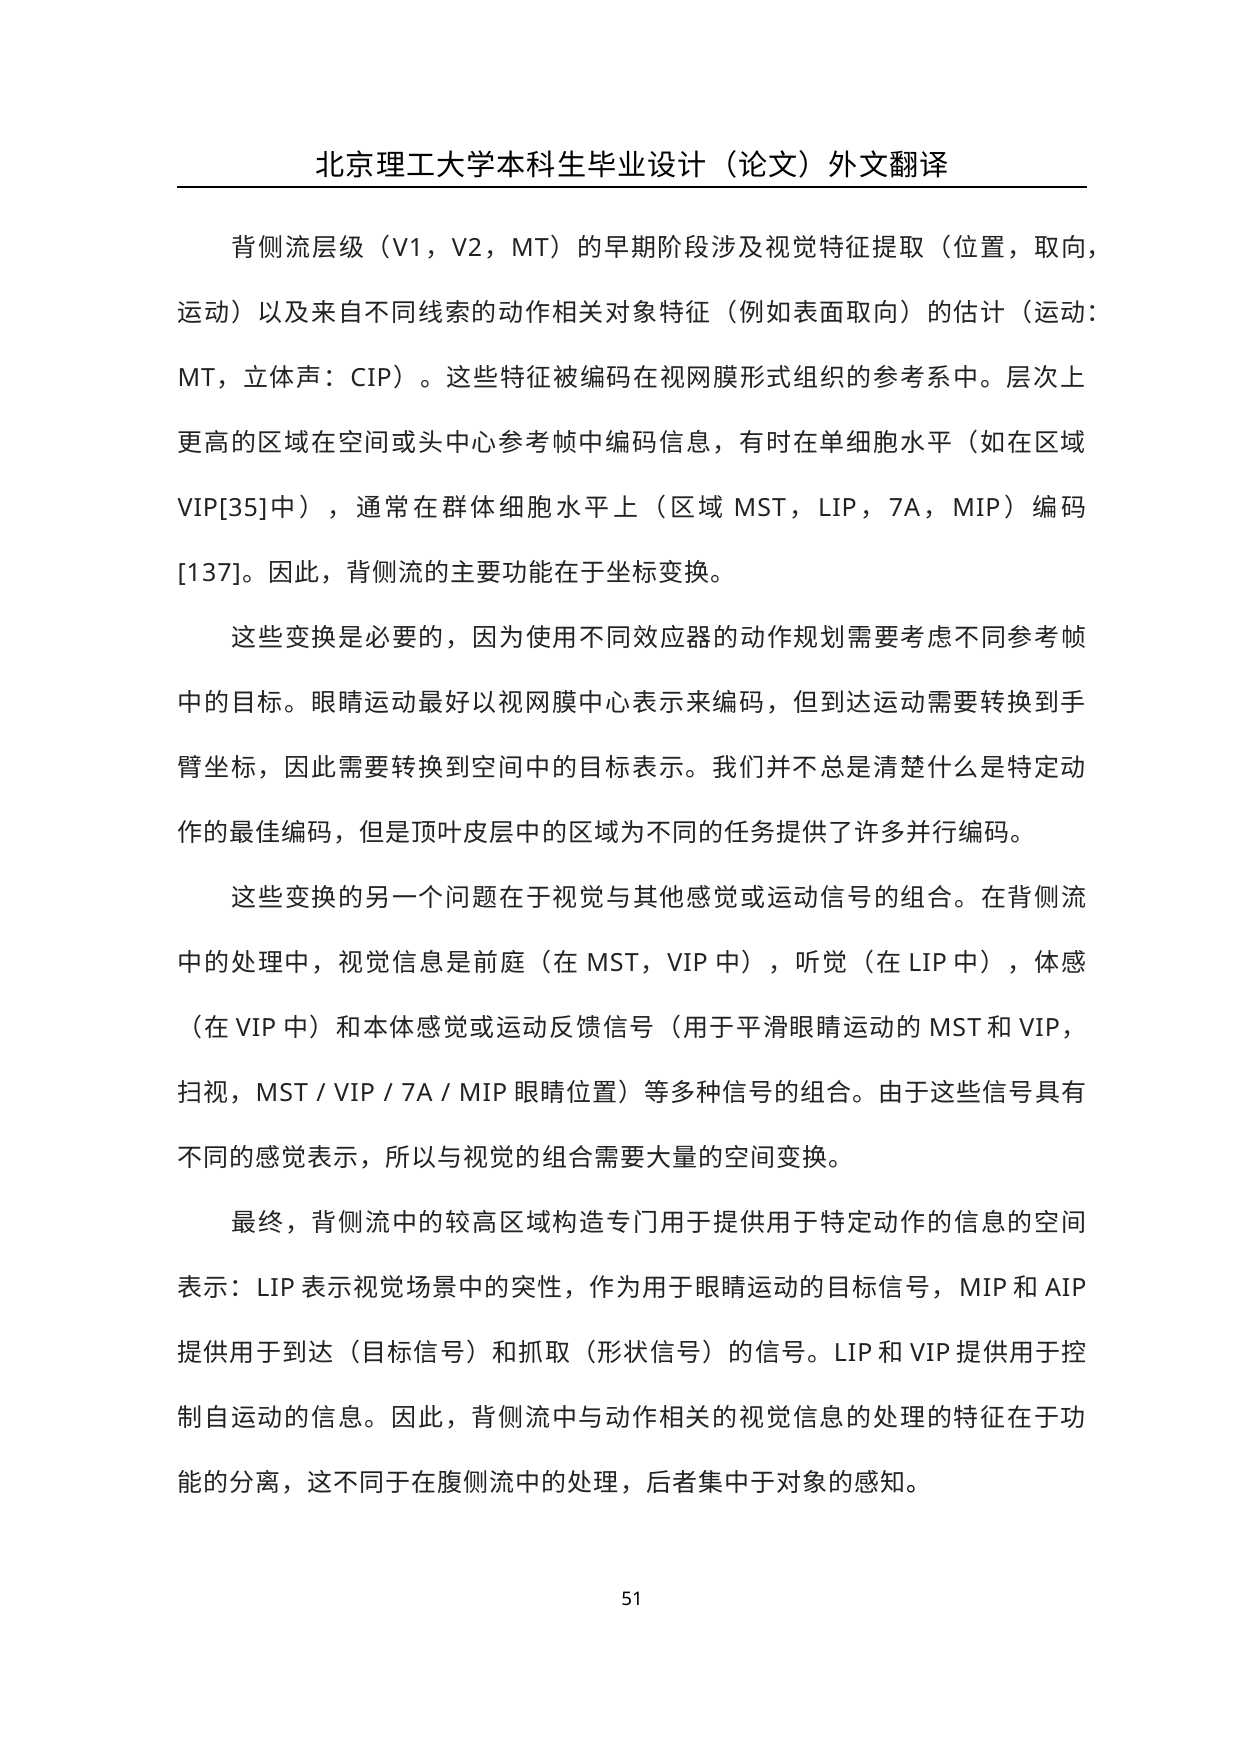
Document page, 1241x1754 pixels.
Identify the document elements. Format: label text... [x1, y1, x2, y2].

text 这些变换的另一个问题在于视觉与其他感觉或运动信号的组合。在背侧流中的处理中，视觉信息是前庭（在MST，VIP中），听觉（在LIP中），体感（在VIP中）和本体感觉或运动反馈信号（用于平滑眼睛运动的MST和VIP，扫视，MST / VIP / 7A / MIP眼睛位置）等多种信号的组合。由于这些信号具有不同的感觉表示，所以与视觉的组合需要大量的空间变换。 [177, 863, 1087, 1188]
text 这些变换是必要的，因为使用不同效应器的动作规划需要考虑不同参考帧中的目标。眼睛运动最好以视网膜中心表示来编码，但到达运动需要转换到手臂坐标，因此需要转换到空间中的目标表示。我们并不总是清楚什么是特定动作的最佳编码，但是顶叶皮层中的区域为不同的任务提供了许多并行编码。 [177, 603, 1087, 863]
text 最终，背侧流中的较高区域构造专门用于提供用于特定动作的信息的空间表示：LIP表示视觉场景中的突性，作为用于眼睛运动的目标信号，MIP和AIP提供用于到达（目标信号）和抓取（形状信号）的信号。LIP和VIP提供用于控制自运动的信息。因此，背侧流中与动作相关的视觉信息的处理的特征在于功能的分离，这不同于在腹侧流中的处理，后者集中于对象的感知。 [177, 1188, 1087, 1513]
text 背侧流层级（V1，V2，MT）的早期阶段涉及视觉特征提取（位置，取向，运动）以及来自不同线索的动作相关对象特征（例如表面取向）的估计（运动：MT，立体声：CIP）。这些特征被编码在视网膜形式组织的参考系中。层次上更高的区域在空间或头中心参考帧中编码信息，有时在单细胞水平（如在区域VIP[35]中），通常在群体细胞水平上（区域MST，LIP，7A，MIP）编码[137]。因此，背侧流的主要功能在于坐标变换。 [177, 213, 1087, 603]
